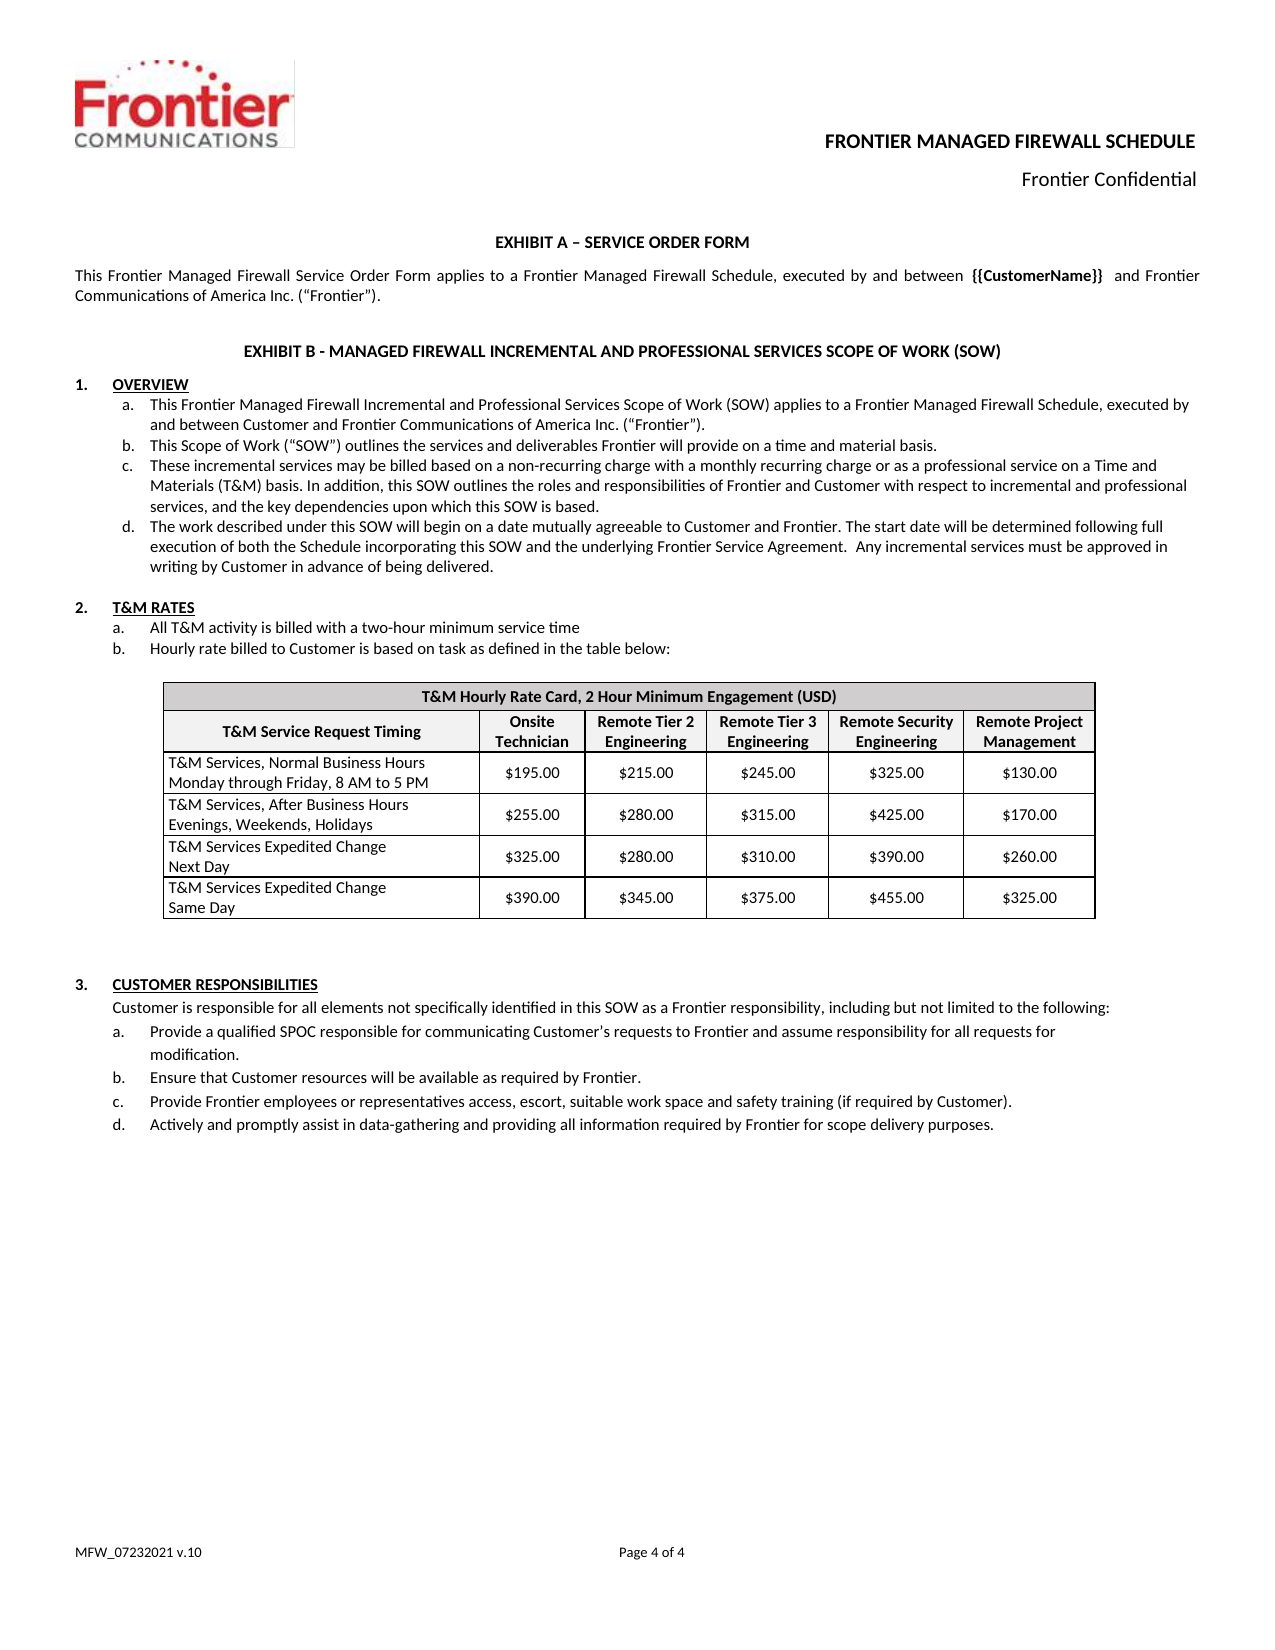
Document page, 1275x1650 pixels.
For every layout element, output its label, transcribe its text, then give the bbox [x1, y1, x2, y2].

table_cell $325.00 [829, 753, 963, 793]
list All T&M activity is billed with a two-hour minimum service time [112, 618, 1200, 638]
table_cell $215.00 [586, 753, 706, 793]
list This Frontier Managed Firewall Incremental and Professional Services Scope of Work (SOW) applies to a Frontier Managed Firewall Schedule, executed by and between Customer and Frontier Communications of America Inc. (“Frontier”). [122, 394, 1200, 435]
list Provide a qualified SPOC responsible for communicating Customer’s requests to Frontier and assume responsibility for all requests for modification. [112, 1021, 1119, 1064]
table_cell $425.00 [829, 794, 963, 835]
table_cell $280.00 [586, 836, 706, 876]
list These incremental services may be billed based on a non-recurring charge with a monthly recurring charge or as a professional service on a Time and Materials (T&M) basis. In addition, this SOW outlines the roles and responsibilities of Frontier and Customer with respect to incremental and professional services, and the key dependencies upon which this SOW is based. [122, 455, 1200, 516]
picture [75, 60, 296, 149]
table_cell $130.00 [964, 753, 1094, 793]
table_cell T&M Service Request Timing [164, 711, 479, 751]
table_cell T&M Services Expedited Change Same Day [164, 878, 479, 918]
list Exhibit A – Service order form [75, 231, 1170, 252]
table_cell Remote Project Management [964, 711, 1094, 751]
table_cell $455.00 [829, 878, 963, 918]
table_cell $255.00 [480, 794, 584, 835]
table_cell Remote Security Engineering [829, 711, 963, 751]
list Provide Frontier employees or representatives access, escort, suitable work space and safety training (if required by Customer). [112, 1091, 1119, 1111]
list Hourly rate billed to Customer is based on task as defined in the table below: [112, 638, 1200, 658]
list 1. OVERVIEW [75, 374, 1170, 394]
table_cell T&M Services Expedited Change Next Day [164, 836, 479, 876]
table_cell $390.00 [829, 836, 963, 876]
table_cell $195.00 [480, 753, 584, 793]
table_cell Remote Tier 2 Engineering [586, 711, 706, 751]
list Actively and promptly assist in data-gathering and providing all information required by Frontier for scope delivery purposes. [112, 1114, 1119, 1134]
text Customer is responsible for all elements not specifically identified in this SOW as a Frontier responsibility, including but not limited to the following: [75, 998, 1119, 1018]
table_cell $245.00 [707, 753, 828, 793]
table_cell T&M Services, Normal Business Hours Monday through Friday, 8 AM to 5 PM [164, 753, 479, 793]
table_cell $170.00 [964, 794, 1094, 835]
text 2. T&M RATES [75, 597, 1200, 618]
table_cell $345.00 [586, 878, 706, 918]
table_cell T&M Services, After Business Hours Evenings, Weekends, Holidays [164, 794, 479, 835]
table_cell $325.00 [964, 878, 1094, 918]
table_cell $260.00 [964, 836, 1094, 876]
list Exhibit b - managed firewall incremental and professional services scope of work (SOW) [75, 340, 1170, 361]
table_cell $315.00 [707, 794, 828, 835]
table_cell $325.00 [480, 836, 584, 876]
table_cell $375.00 [707, 878, 828, 918]
table_cell Onsite Technician [480, 711, 584, 751]
text This Frontier Managed Firewall Service Order Form applies to a Frontier Managed Firewall Schedule, executed by and between {{CustomerName}} and Frontier Communications of America Inc. (“Frontier”). [75, 265, 1200, 306]
text 3. CUSTOMER RESPONSIBILITIES [75, 974, 1119, 994]
table_header T&M Hourly Rate Card, 2 Hour Minimum Engagement (USD) [164, 683, 1094, 710]
table_cell $280.00 [586, 794, 706, 835]
table_cell Remote Tier 3 Engineering [707, 711, 828, 751]
list The work described under this SOW will begin on a date mutually agreeable to Customer and Frontier. The start date will be determined following full execution of both the Schedule incorporating this SOW and the underlying Frontier Service Agreement. Any incremental services must be approved in writing by Customer in advance of being delivered. [122, 516, 1200, 577]
table_cell $390.00 [480, 878, 584, 918]
list Ensure that Customer resources will be available as required by Frontier. [112, 1068, 1119, 1088]
list This Scope of Work (“SOW”) outlines the services and deliverables Frontier will provide on a time and material basis. [122, 435, 1200, 455]
table_cell $310.00 [707, 836, 828, 876]
